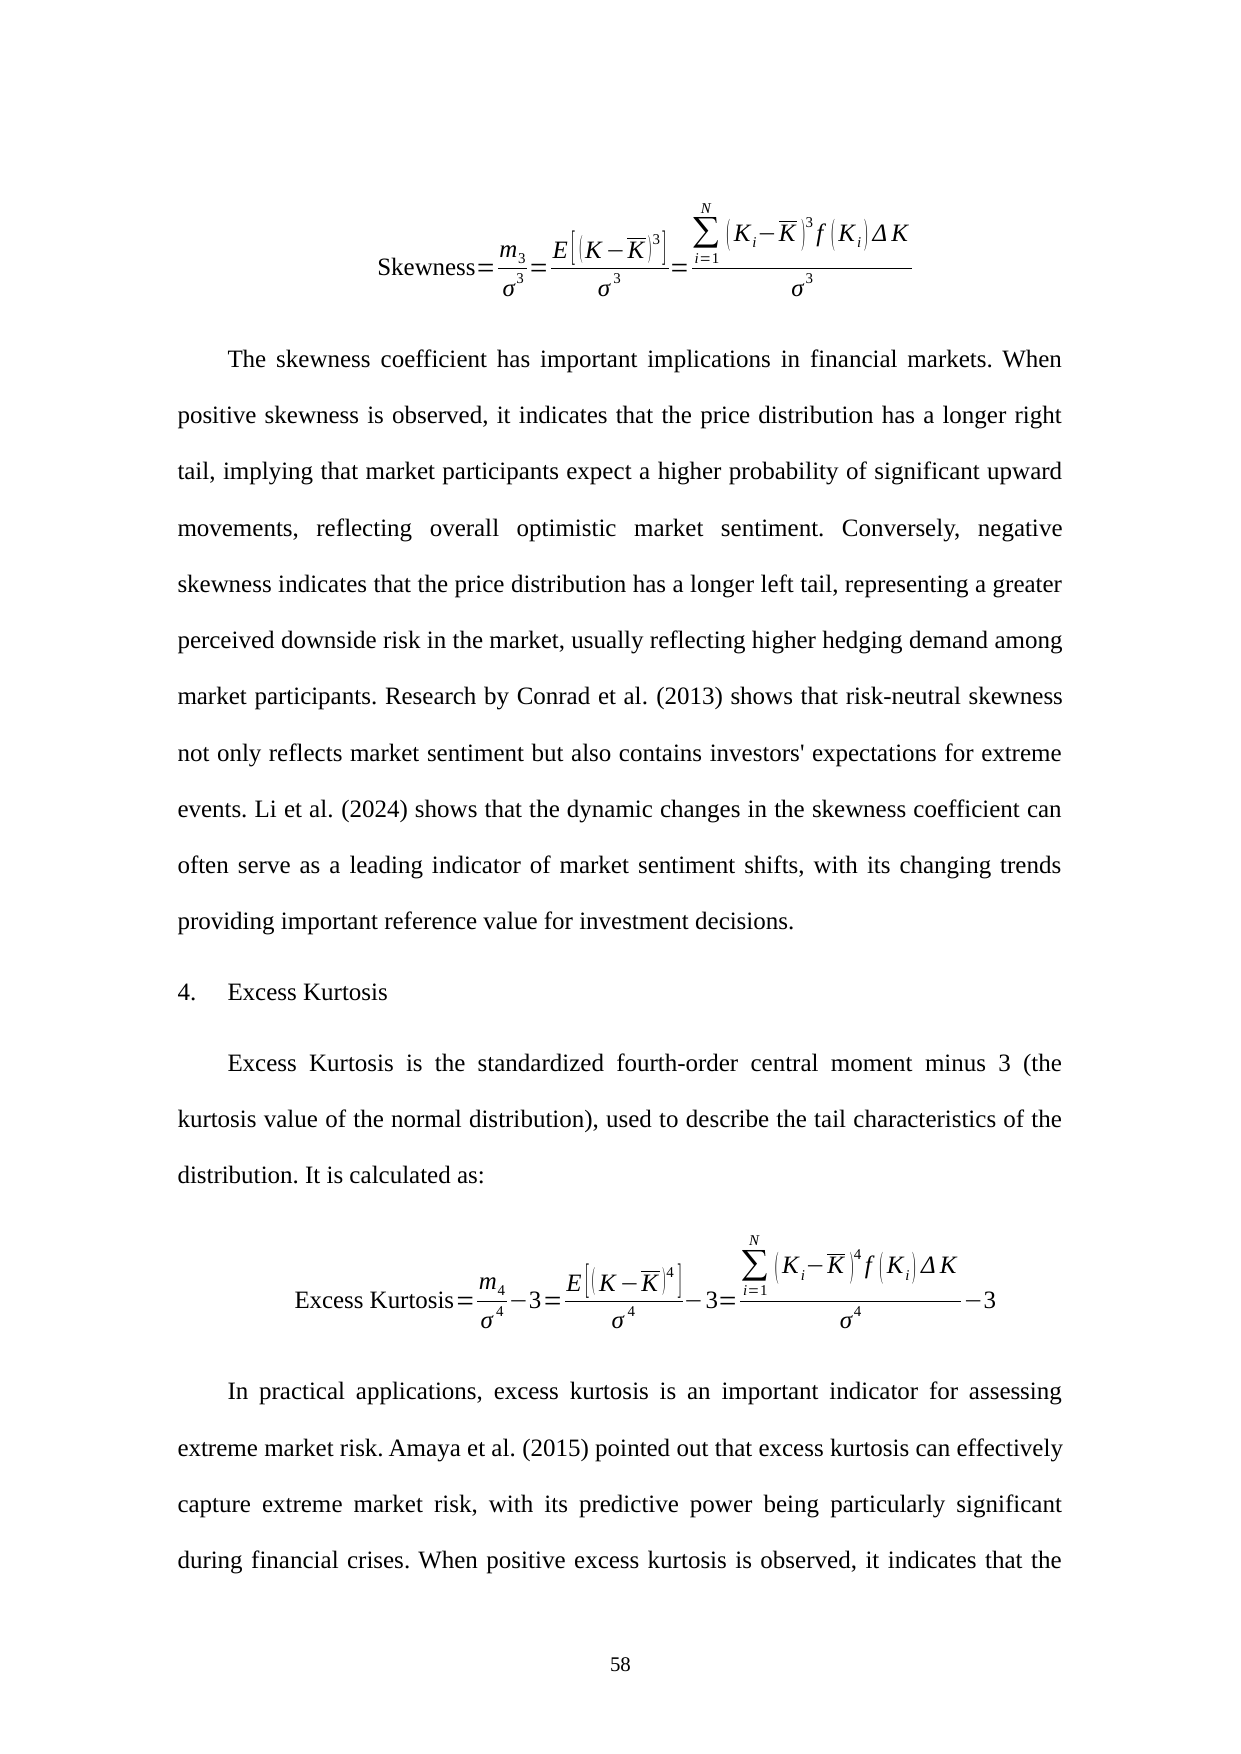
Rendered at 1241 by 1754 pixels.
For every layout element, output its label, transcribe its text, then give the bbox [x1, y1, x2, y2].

list Excess Kurtosis [177, 973, 1063, 1010]
text The skewness coefficient has important implications in financial markets. When positive skewness is observed, it indicates that the price distribution has a longer right tail, implying that market participants expect a higher probability of significant upward movements, reflecting overall optimistic market sentiment. Conversely, negative skewness indicates that the price distribution has a longer left tail, representing a greater perceived downside risk in the market, usually reflecting higher hedging demand among market participants. Research by Conrad et al. (2013) shows that risk-neutral skewness not only reflects market sentiment but also contains investors' expectations for extreme events. Li et al. (2024) shows that the dynamic changes in the skewness coefficient can often serve as a leading indicator of market sentiment shifts, with its changing trends providing important reference value for investment decisions. [177, 339, 1063, 939]
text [177, 1372, 1063, 1578]
text Excess Kurtosis is the standardized fourth-order central moment minus 3 (the kurtosis value of the normal distribution), used to describe the tail characteristics of the distribution. It is calculated as: [177, 1043, 1063, 1193]
